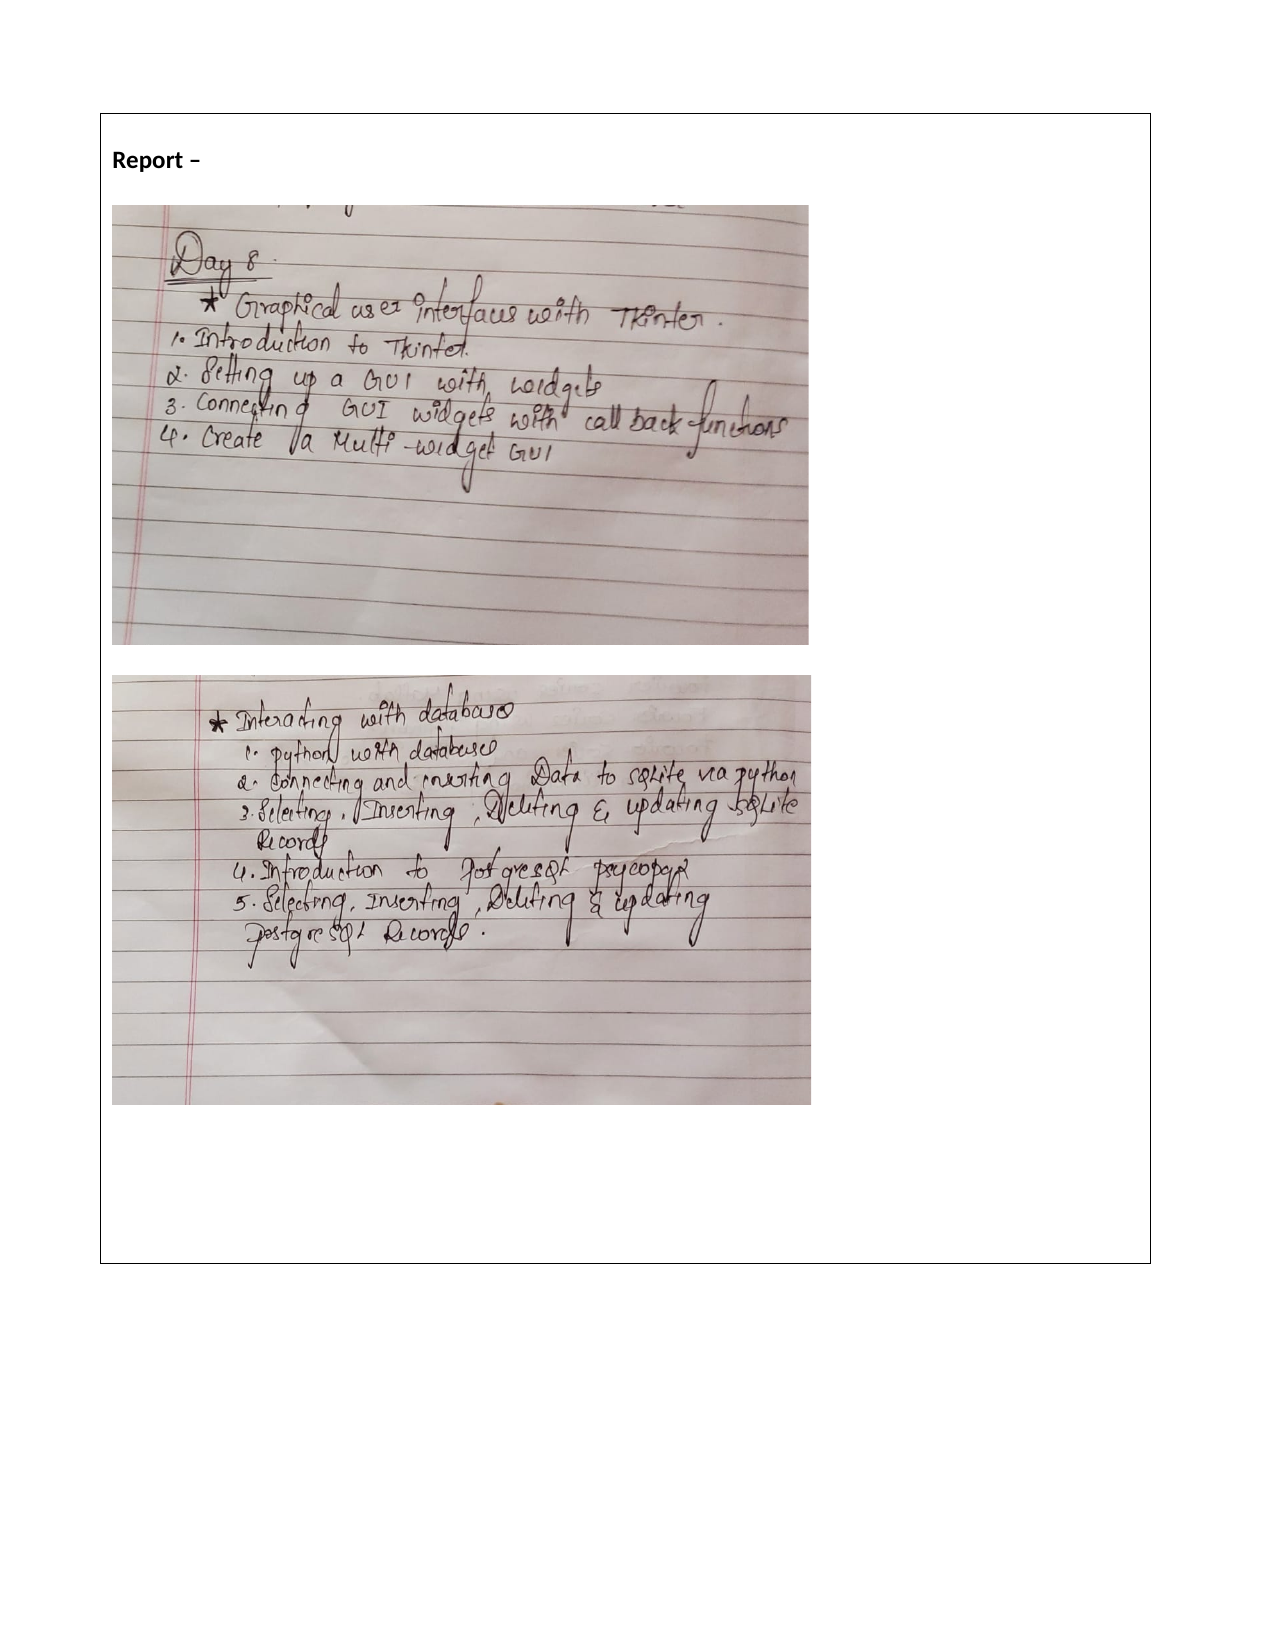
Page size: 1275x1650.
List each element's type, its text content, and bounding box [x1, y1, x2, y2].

picture [112, 675, 812, 1105]
picture [112, 205, 809, 645]
table_cell Report – [101, 114, 1150, 1263]
